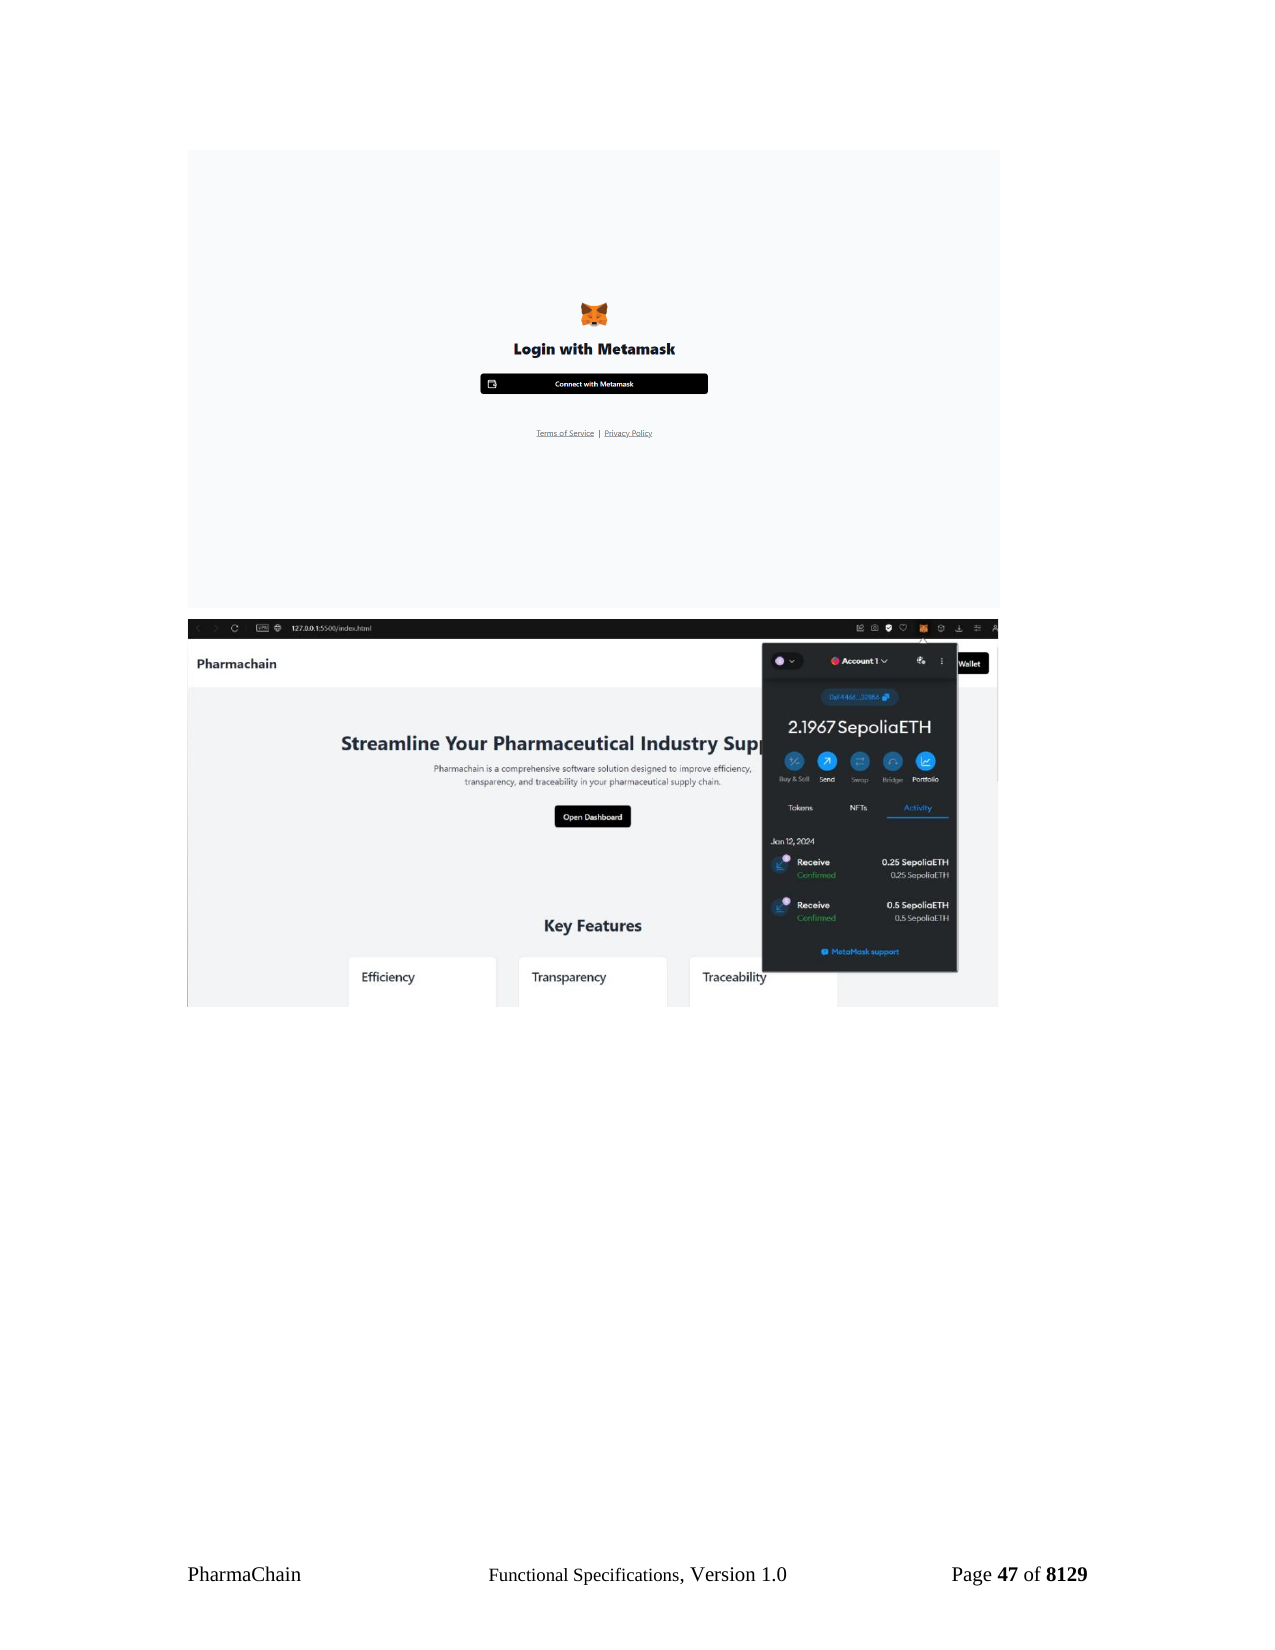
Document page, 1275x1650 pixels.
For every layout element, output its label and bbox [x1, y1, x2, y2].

picture [187, 150, 1001, 608]
picture [187, 619, 999, 1007]
